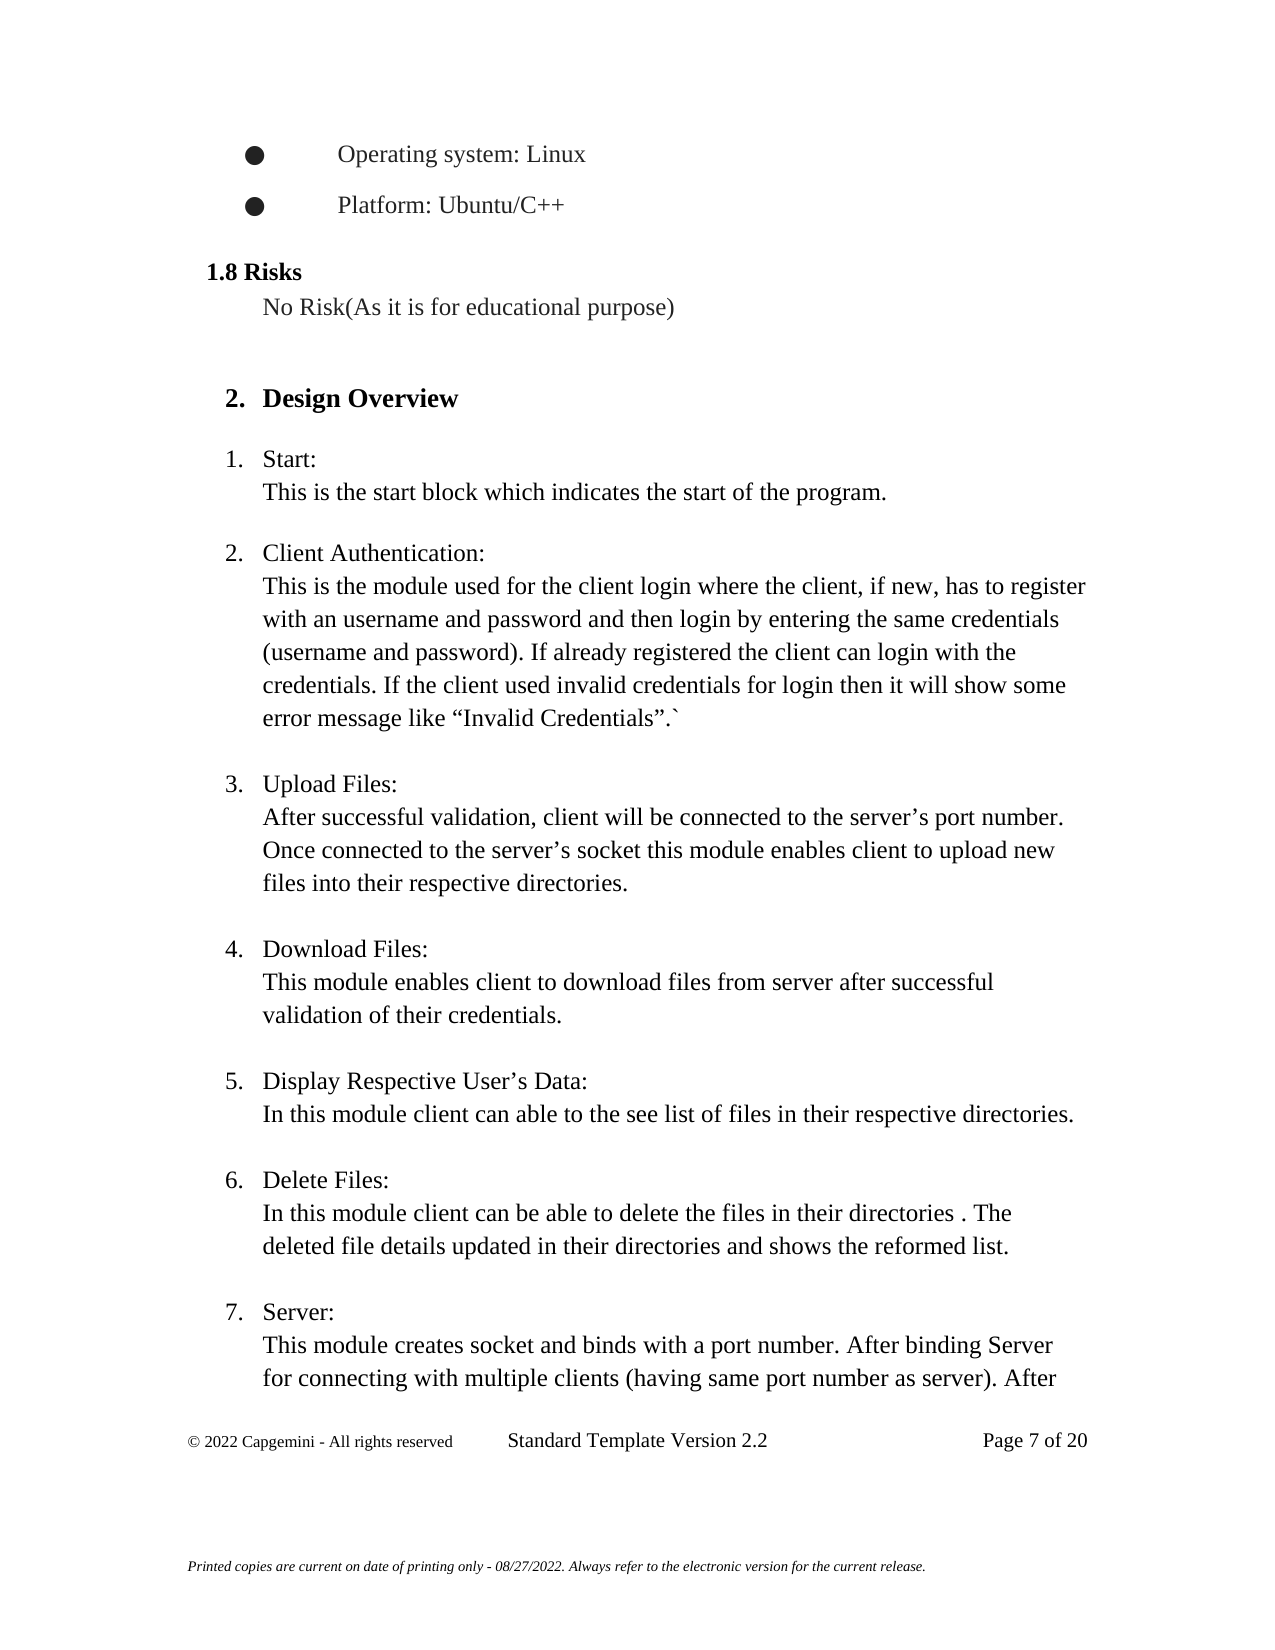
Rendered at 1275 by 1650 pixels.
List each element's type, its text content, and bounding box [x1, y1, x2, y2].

list Operating system: Linux [244, 125, 1087, 176]
subtitle Design Overview [225, 382, 1087, 413]
list Start: [225, 444, 1087, 472]
subtitle 1.8 Risks [187, 257, 1087, 286]
text This is the start block which indicates the start of the program. [187, 477, 1087, 505]
list Display Respective User’s Data: [225, 1066, 1087, 1095]
text In this module client can able to the see list of files in their respective directories. [187, 1099, 1087, 1128]
text This is the module used for the client login where the client, if new, has to register with an username and password and then login by entering the same credentials (username and password). If already registered the client can login with the credentials. If the client used invalid credentials for login then it will show some error message like “Invalid Credentials”.` [262, 571, 1087, 732]
list Upload Files: [225, 769, 1087, 798]
list Delete Files: [225, 1165, 1087, 1194]
list Server: [225, 1297, 1087, 1326]
text In this module client can be able to delete the files in their directories . The deleted file details updated in their directories and shows the reformed list. [262, 1198, 1087, 1260]
text After successful validation, client will be connected to the server’s port number. Once connected to the server’s socket this module enables client to upload new files into their respective directories. [262, 802, 1087, 897]
list Platform: Ubuntu/C++ [244, 176, 1087, 228]
list Download Files: [225, 934, 1087, 963]
text No Risk(As it is for educational purpose) [187, 292, 1087, 321]
list Client Authentication: [225, 538, 1087, 567]
text This module enables client to download files from server after successful validation of their credentials. [262, 967, 1087, 1029]
